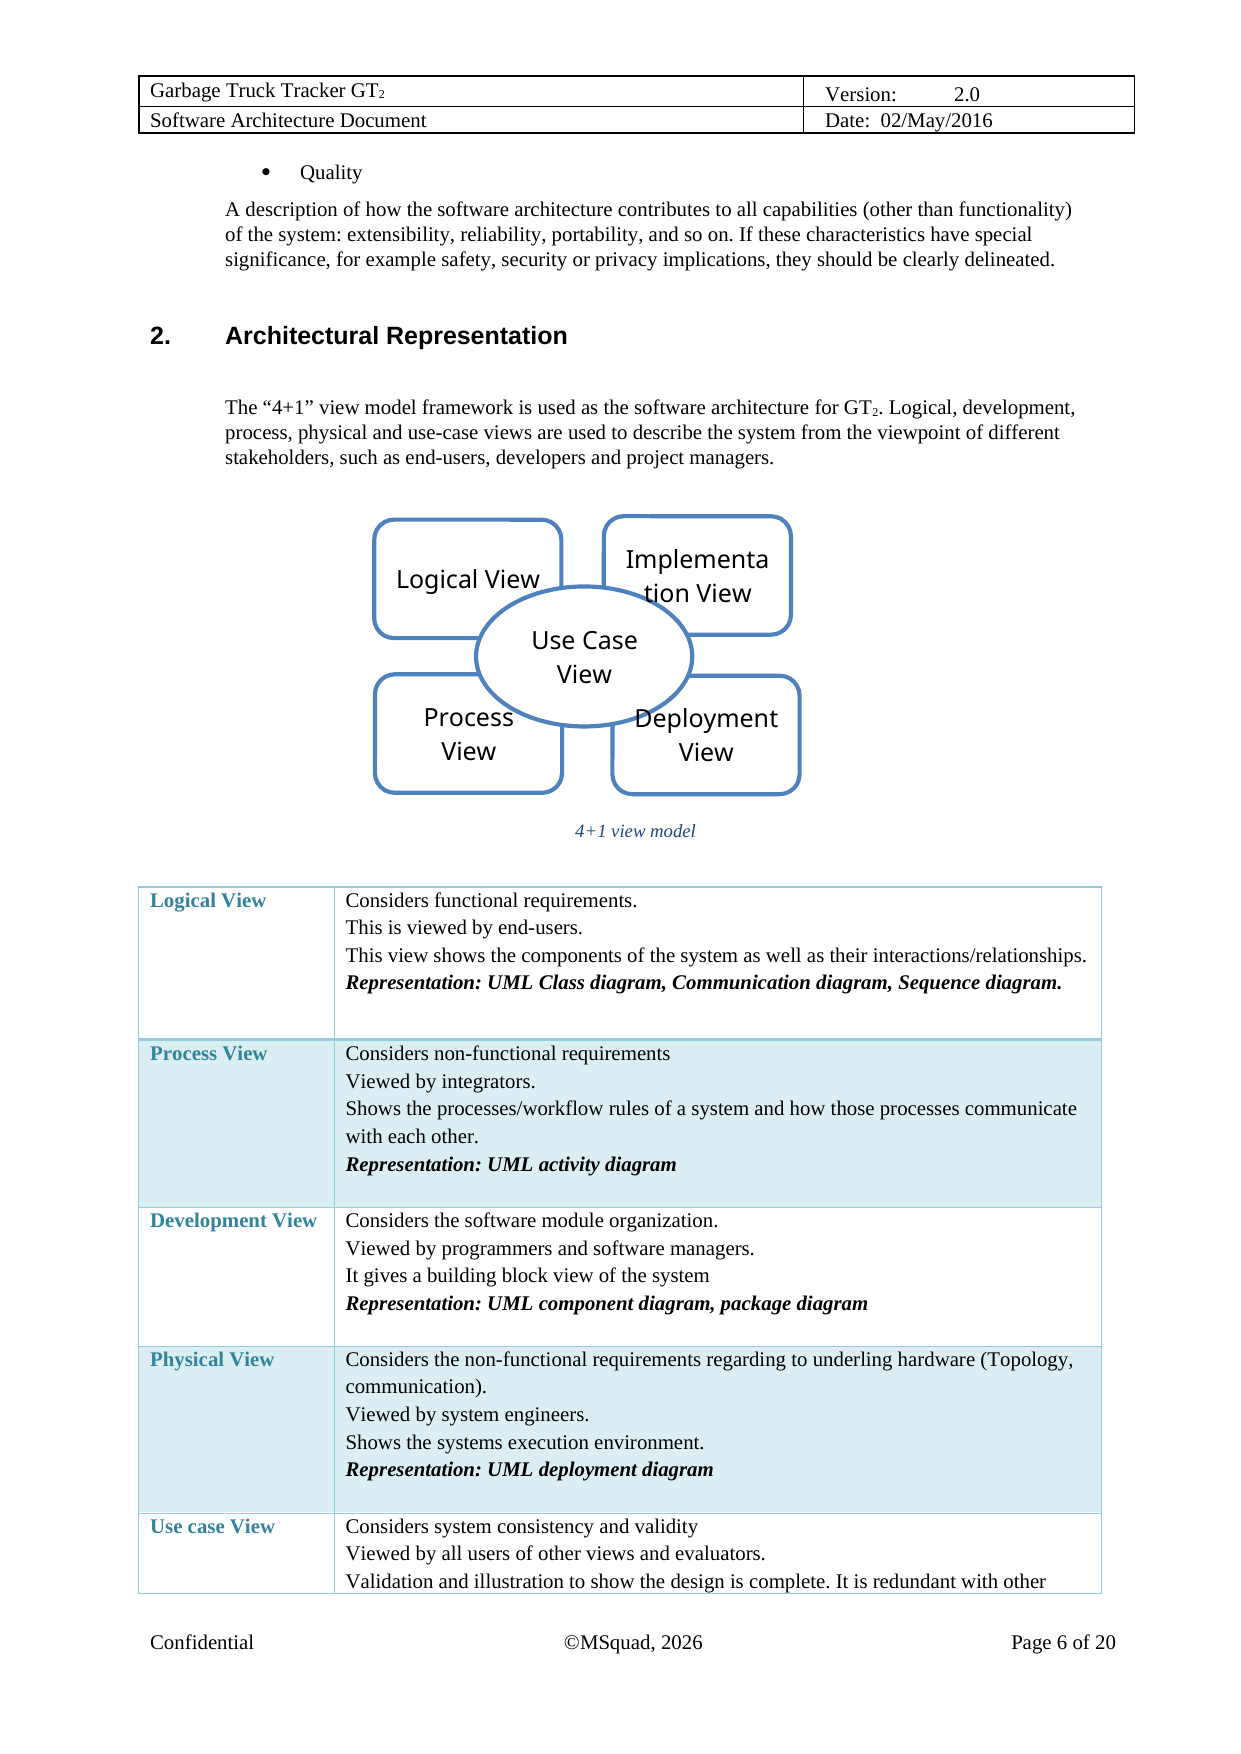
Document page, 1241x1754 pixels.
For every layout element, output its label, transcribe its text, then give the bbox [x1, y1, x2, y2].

table_header Considers functional requirements. This is viewed by end-users. This view shows the components of the system as well as their interactions/relationships. Representation: UML Class diagram, Communication diagram, Sequence diagram. [335, 888, 1101, 1038]
table_cell Use case View [139, 1514, 334, 1593]
subtitle Architectural Representation [150, 321, 1090, 350]
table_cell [335, 1514, 1101, 1593]
table_cell Considers non-functional requirements Viewed by integrators. Shows the processes/workflow rules of a system and how those processes communicate with each other. Representation: UML activity diagram [335, 1041, 1101, 1207]
text A description of how the software architecture contributes to all capabilities (other than functionality) of the system: extensibility, reliability, portability, and so on. If these characteristics have special significance, for example safety, security or privacy implications, they should be clearly delineated. [225, 196, 1090, 271]
table_cell Physical View [139, 1347, 334, 1512]
text The “4+1” view model framework is used as the software architecture for GT2. Logical, development, process, physical and use-case views are used to describe the system from the viewpoint of different stakeholders, such as end-users, developers and project managers. [225, 394, 1090, 469]
table_cell Considers the software module organization. Viewed by programmers and software managers. It gives a building block view of the system Representation: UML component diagram, package diagram [335, 1208, 1101, 1346]
table_cell Development View [139, 1208, 334, 1346]
list Quality [262, 159, 1090, 184]
table_cell Process View [139, 1041, 334, 1207]
table_header Logical View [139, 888, 334, 1038]
table_cell Considers the non-functional requirements regarding to underling hardware (Topology, communication). Viewed by system engineers. Shows the systems execution environment. Representation: UML deployment diagram [335, 1347, 1101, 1512]
